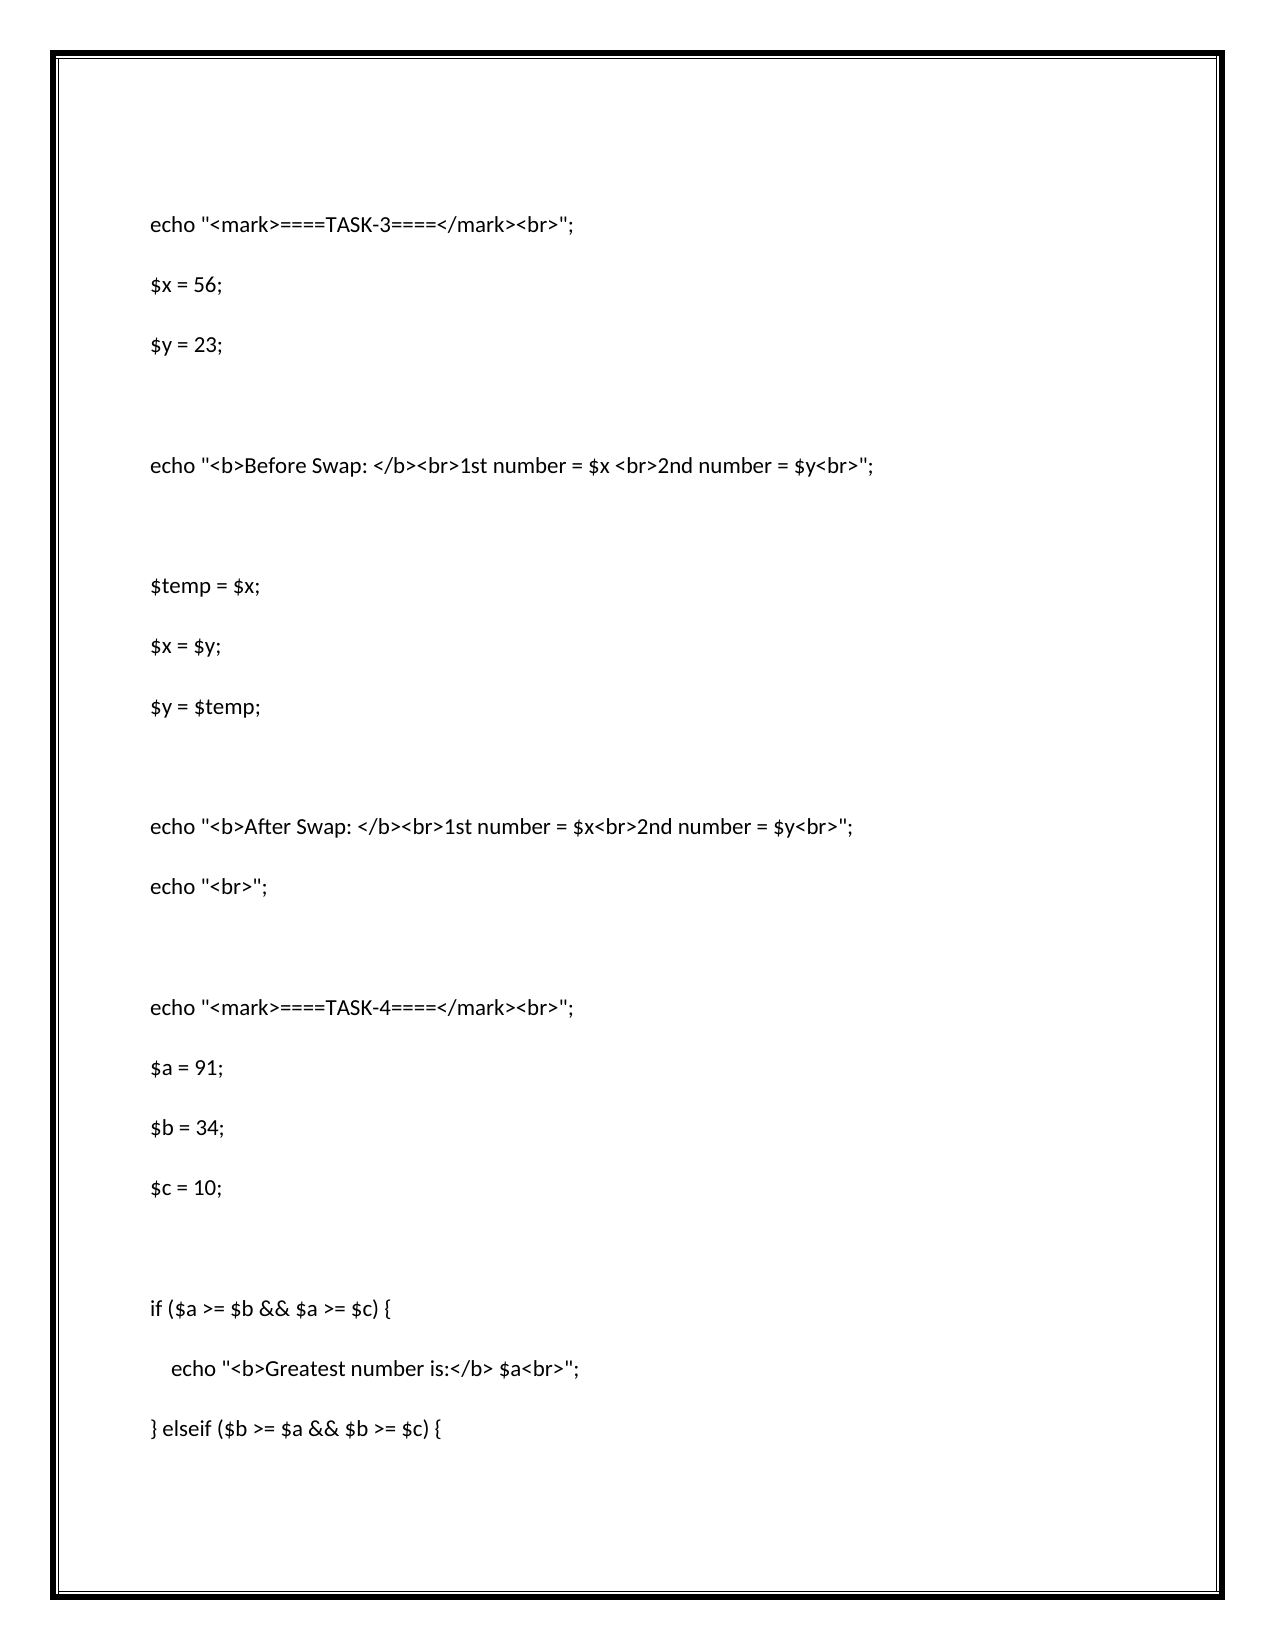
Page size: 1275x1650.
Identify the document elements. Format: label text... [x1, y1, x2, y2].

text echo "<br>"; [150, 872, 1125, 901]
text echo "<mark>====TASK-4====</mark><br>"; [150, 993, 1125, 1021]
text $x = 56; [150, 270, 1125, 298]
text echo "<mark>====TASK-3====</mark><br>"; [150, 210, 1125, 238]
text $a = 91; [150, 1053, 1125, 1081]
text echo "<b>Before Swap: </b><br>1st number = $x <br>2nd number = $y<br>"; [150, 451, 1125, 479]
text $y = $temp; [150, 692, 1125, 720]
text echo "<b>After Swap: </b><br>1st number = $x<br>2nd number = $y<br>"; [150, 812, 1125, 840]
text $y = 23; [150, 331, 1125, 359]
text $b = 34; [150, 1113, 1125, 1141]
text $x = $y; [150, 632, 1125, 660]
text $c = 10; [150, 1173, 1125, 1202]
text if ($a >= $b && $a >= $c) { [150, 1294, 1125, 1322]
text } elseif ($b >= $a && $b >= $c) { [150, 1414, 1125, 1442]
text $temp = $x; [150, 571, 1125, 599]
text echo "<b>Greatest number is:</b> $a<br>"; [150, 1354, 1125, 1382]
